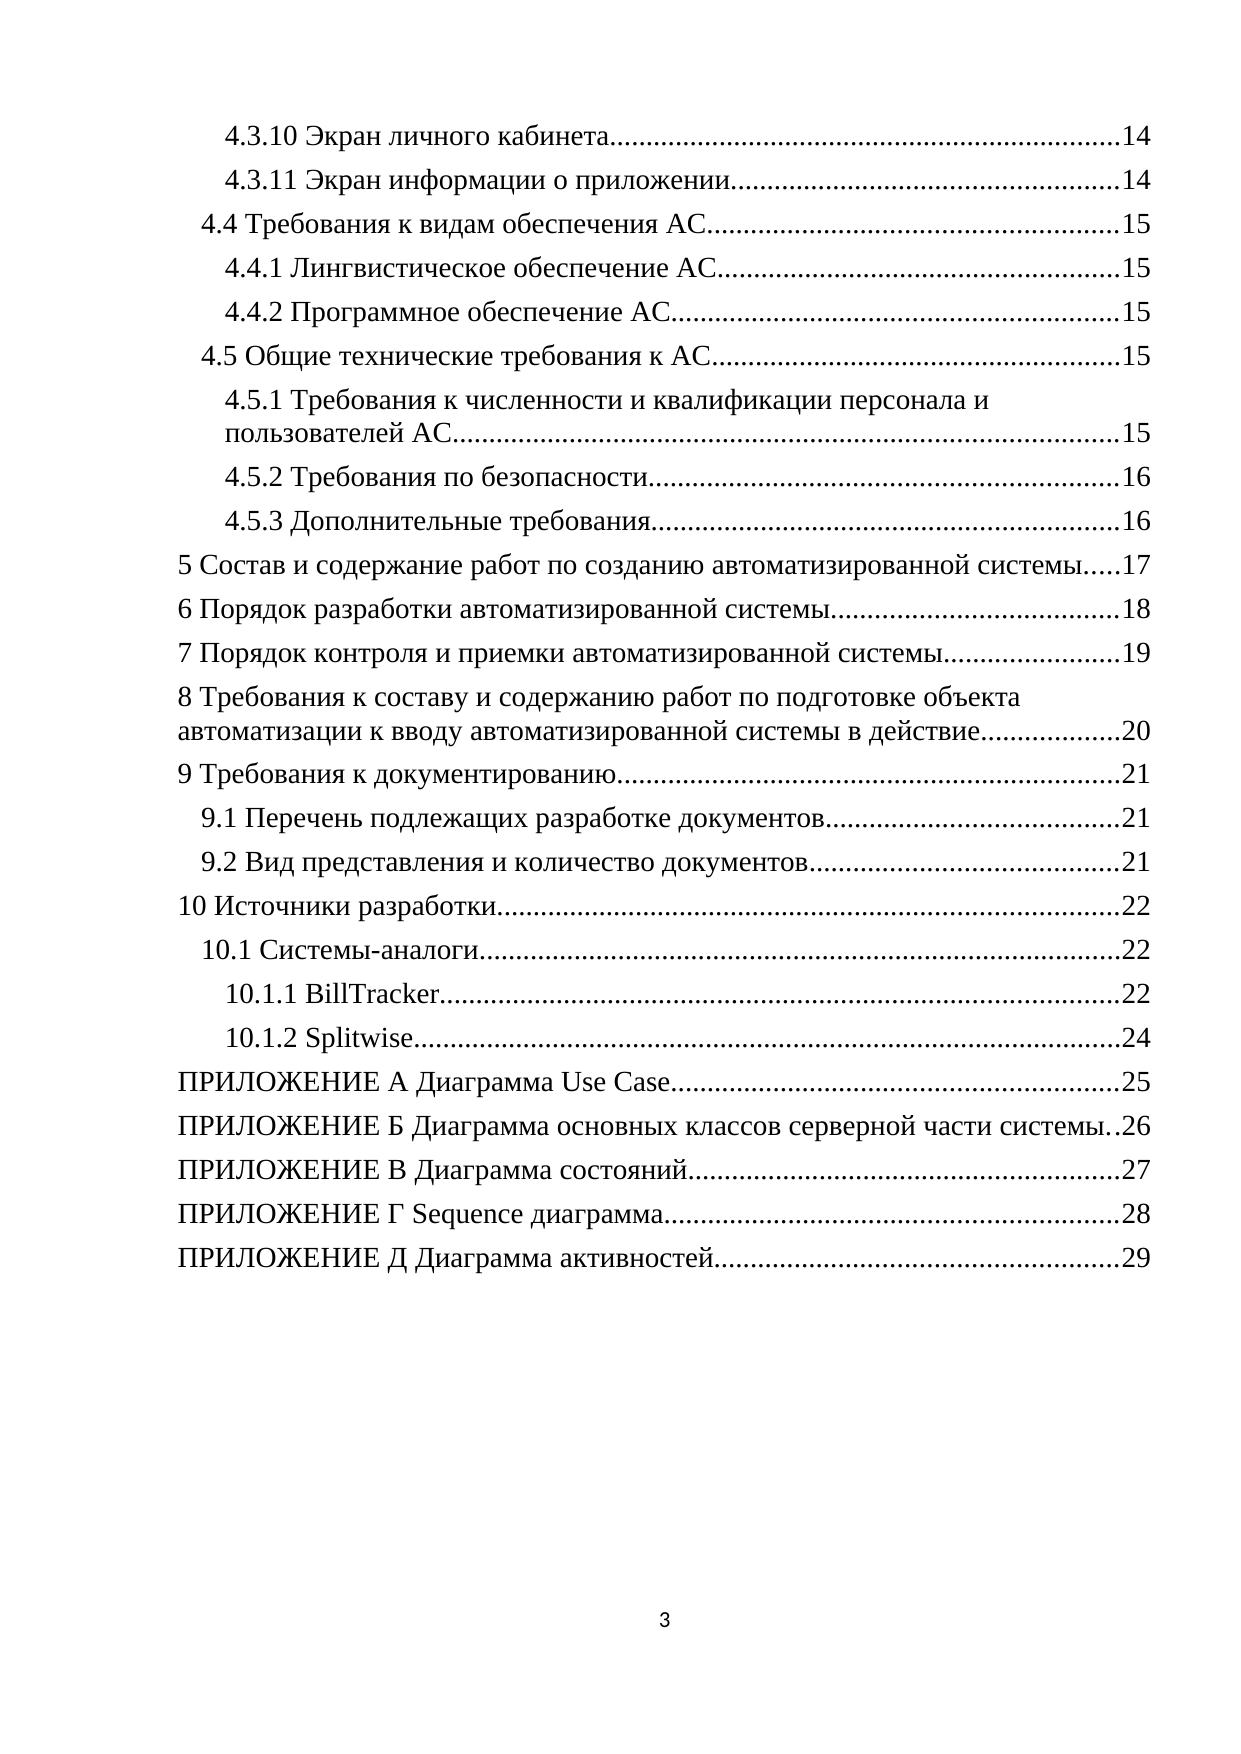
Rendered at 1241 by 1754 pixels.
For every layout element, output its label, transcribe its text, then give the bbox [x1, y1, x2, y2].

text 5 Состав и содержание работ по созданию автоматизированной системы 17 [177, 547, 1152, 581]
text 10.1.2 Splitwise 24 [224, 1020, 1152, 1054]
text ПРИЛОЖЕНИЕ А Диаграмма Use Case 25 [177, 1064, 1152, 1098]
text 4.3.11 Экран информации о приложении 14 [224, 162, 1152, 196]
text ПРИЛОЖЕНИЕ В Диаграмма состояний 27 [177, 1152, 1152, 1186]
text 6 Порядок разработки автоматизированной системы 18 [177, 591, 1152, 625]
text 4.4 Требования к видам обеспечения АС 15 [201, 206, 1152, 239]
text 9 Требования к документированию 21 [177, 757, 1152, 790]
text 4.4.2 Программное обеспечение АС 15 [224, 294, 1152, 327]
text 10.1 Системы-аналоги 22 [201, 932, 1152, 966]
text ПРИЛОЖЕНИЕ Д Диаграмма активностей 29 [177, 1240, 1152, 1274]
text 4.5.3 Дополнительные требования 16 [224, 503, 1152, 537]
text 10 Источники разработки 22 [177, 888, 1152, 922]
text 4.4.1 Лингвистическое обеспечение АС 15 [224, 250, 1152, 283]
text ПРИЛОЖЕНИЕ Б Диаграмма основных классов серверной части системы 26 [177, 1108, 1152, 1142]
text 9.2 Вид представления и количество документов 21 [201, 844, 1152, 878]
text 7 Порядок контроля и приемки автоматизированной системы 19 [177, 635, 1152, 669]
text 4.5.2 Требования по безопасности 16 [224, 459, 1152, 493]
text 8 Требования к составу и содержанию работ по подготовке объекта автоматизации к вводу автоматизированной системы в действие 20 [177, 679, 1152, 746]
text 9.1 Перечень подлежащих разработке документов 21 [201, 801, 1152, 834]
text 4.3.10 Экран личного кабинета 14 [224, 118, 1152, 152]
text 10.1.1 BillTracker 22 [224, 976, 1152, 1010]
text ПРИЛОЖЕНИЕ Г Sequence диаграмма 28 [177, 1196, 1152, 1230]
text 4.5.1 Требования к численности и квалификации персонала и пользователей АС 15 [224, 382, 1152, 449]
text 4.5 Общие технические требования к АС 15 [201, 338, 1152, 371]
